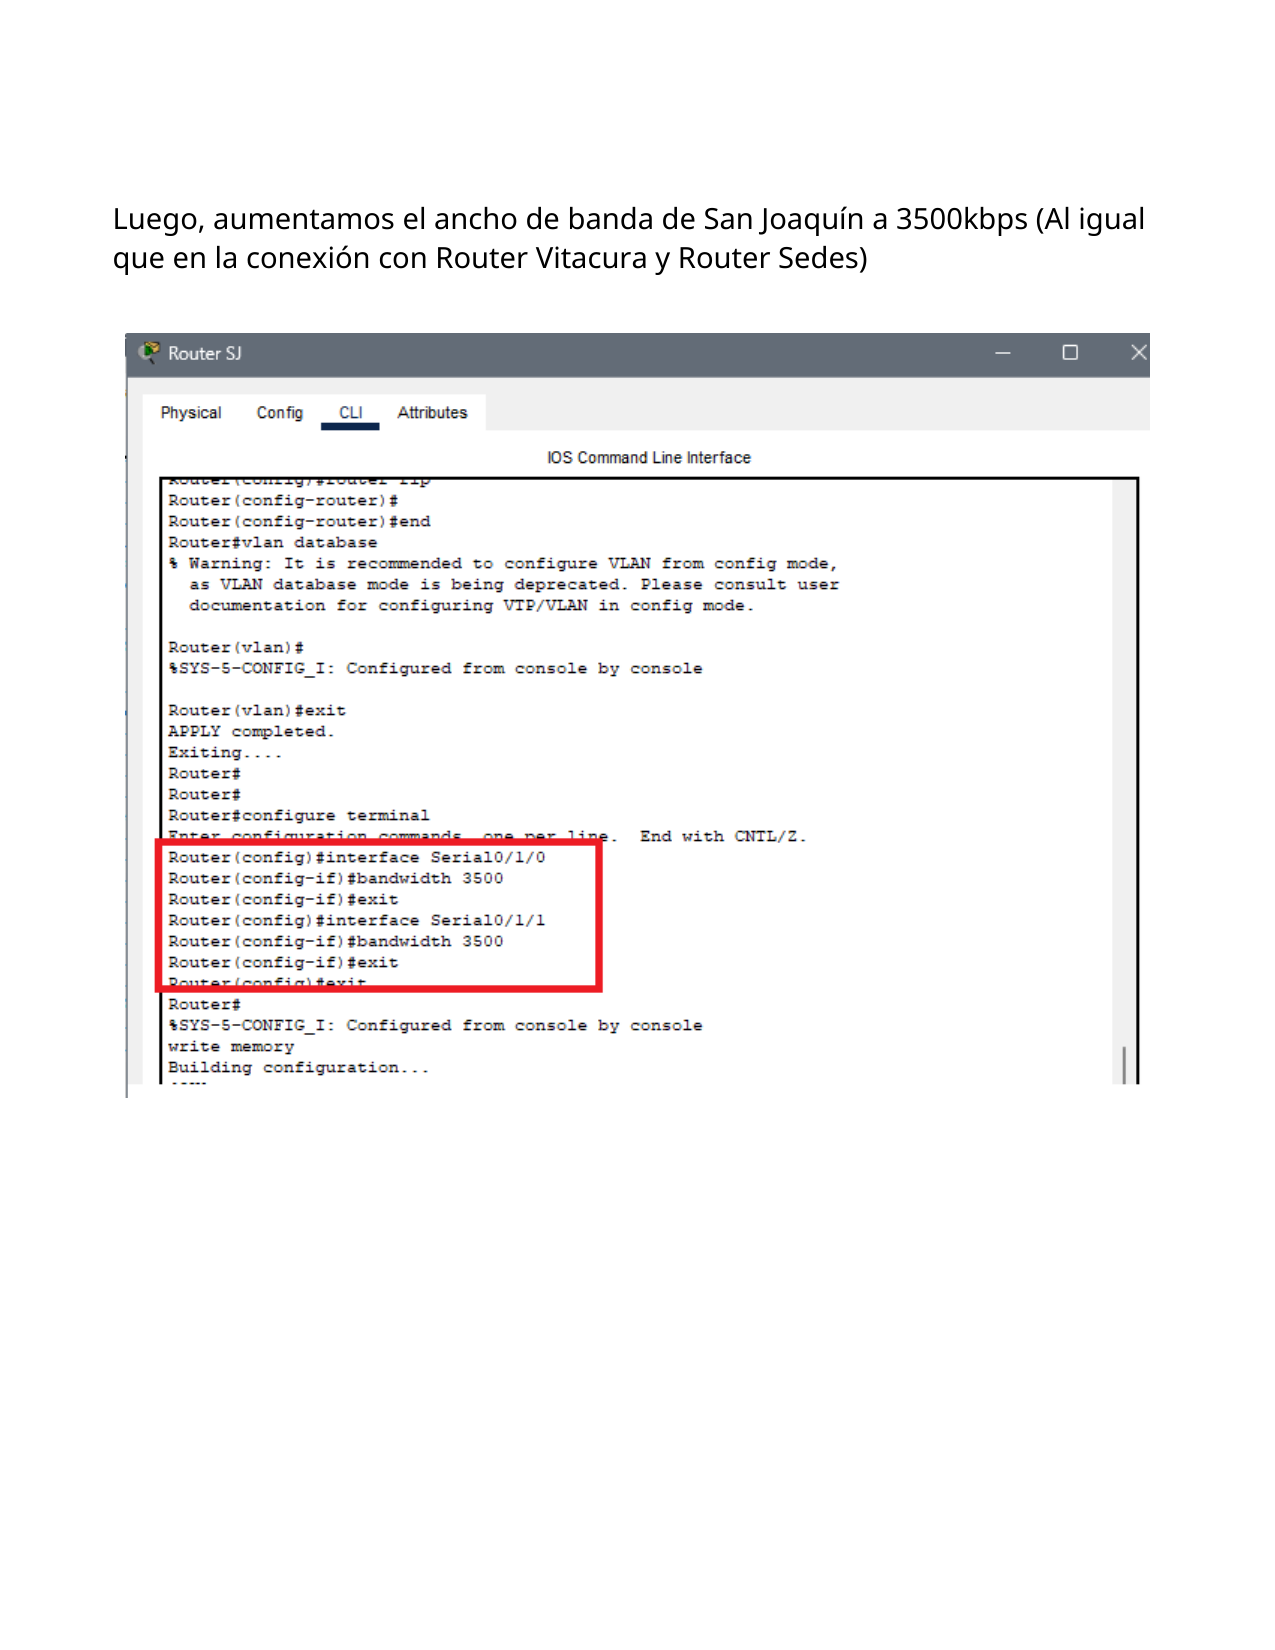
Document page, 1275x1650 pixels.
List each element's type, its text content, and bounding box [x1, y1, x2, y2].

picture [125, 333, 1150, 1098]
text Luego, aumentamos el ancho de banda de San Joaquín a 3500kbps (Al igual que en la conexión con Router Vitacura y Router Sedes) [112, 198, 1162, 277]
